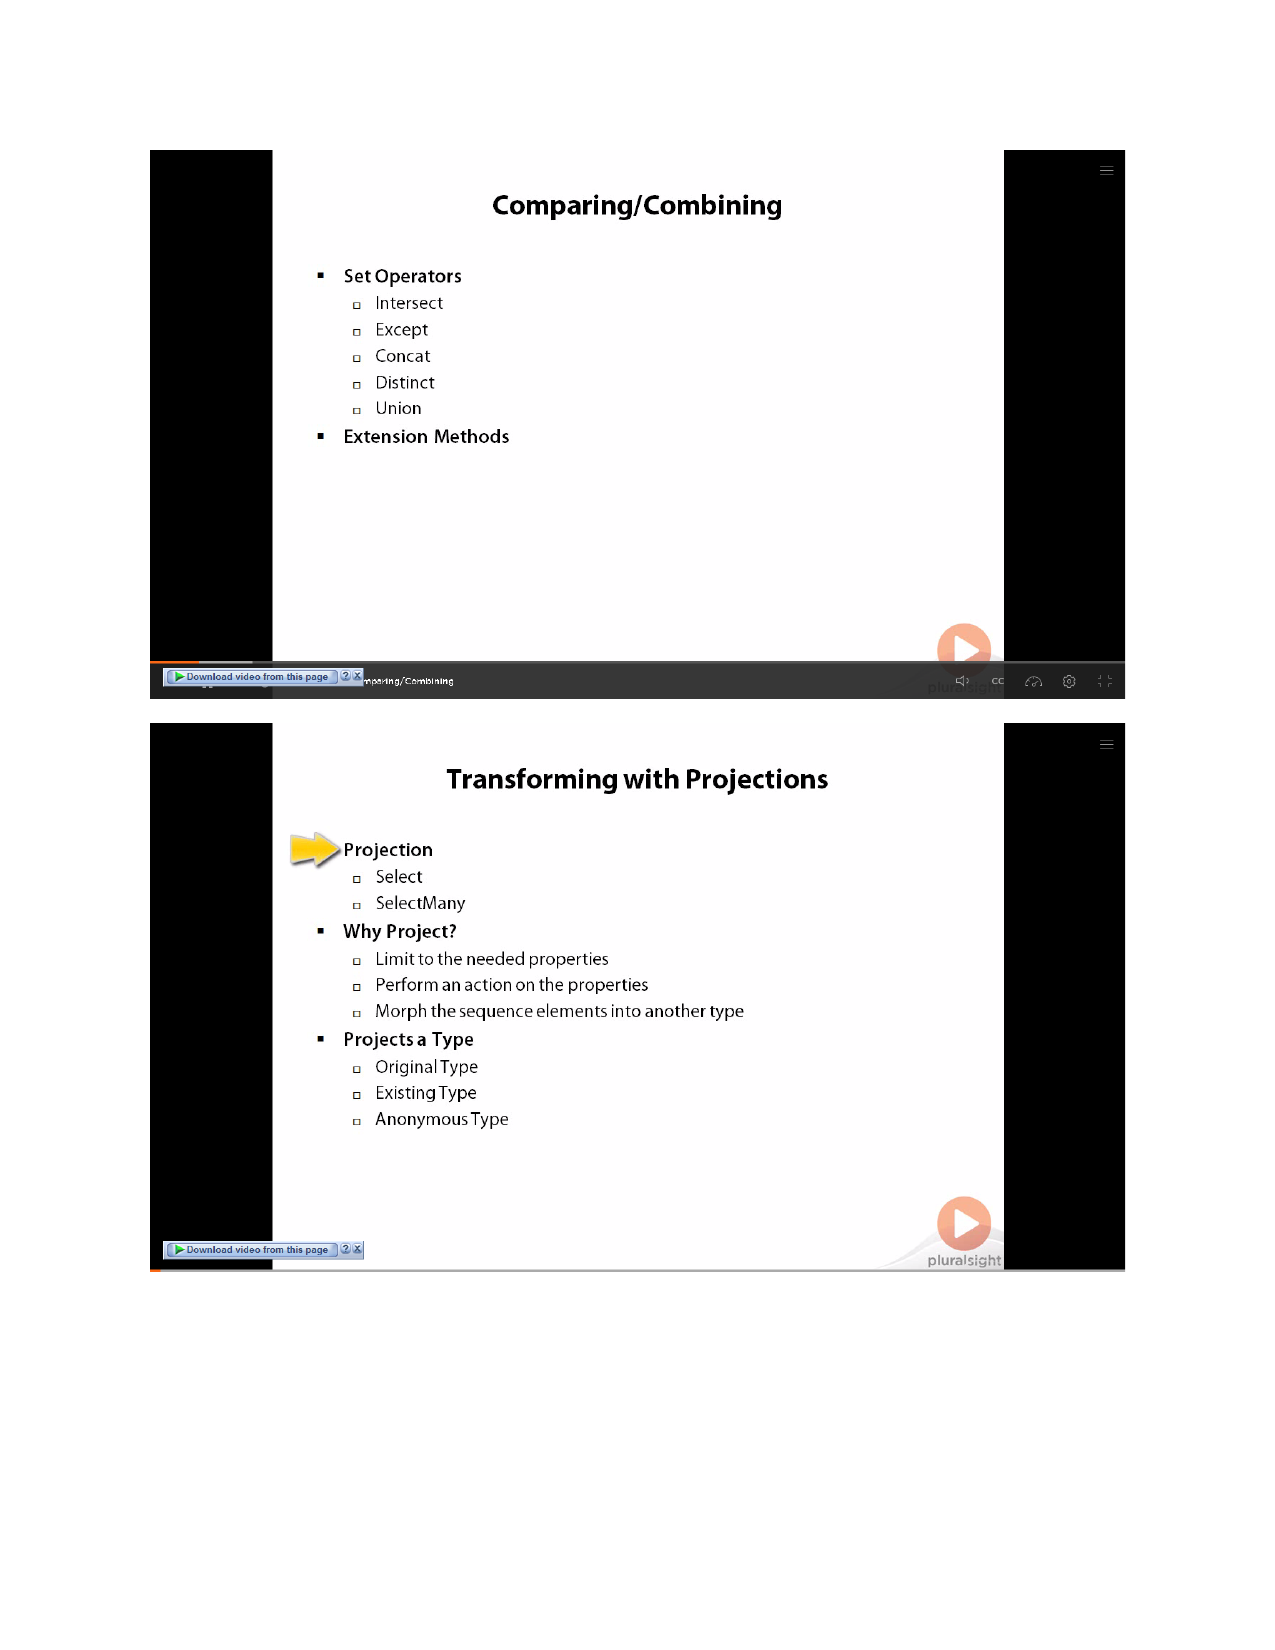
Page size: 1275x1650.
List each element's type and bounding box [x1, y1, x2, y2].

picture [150, 150, 1125, 699]
picture [150, 723, 1125, 1272]
